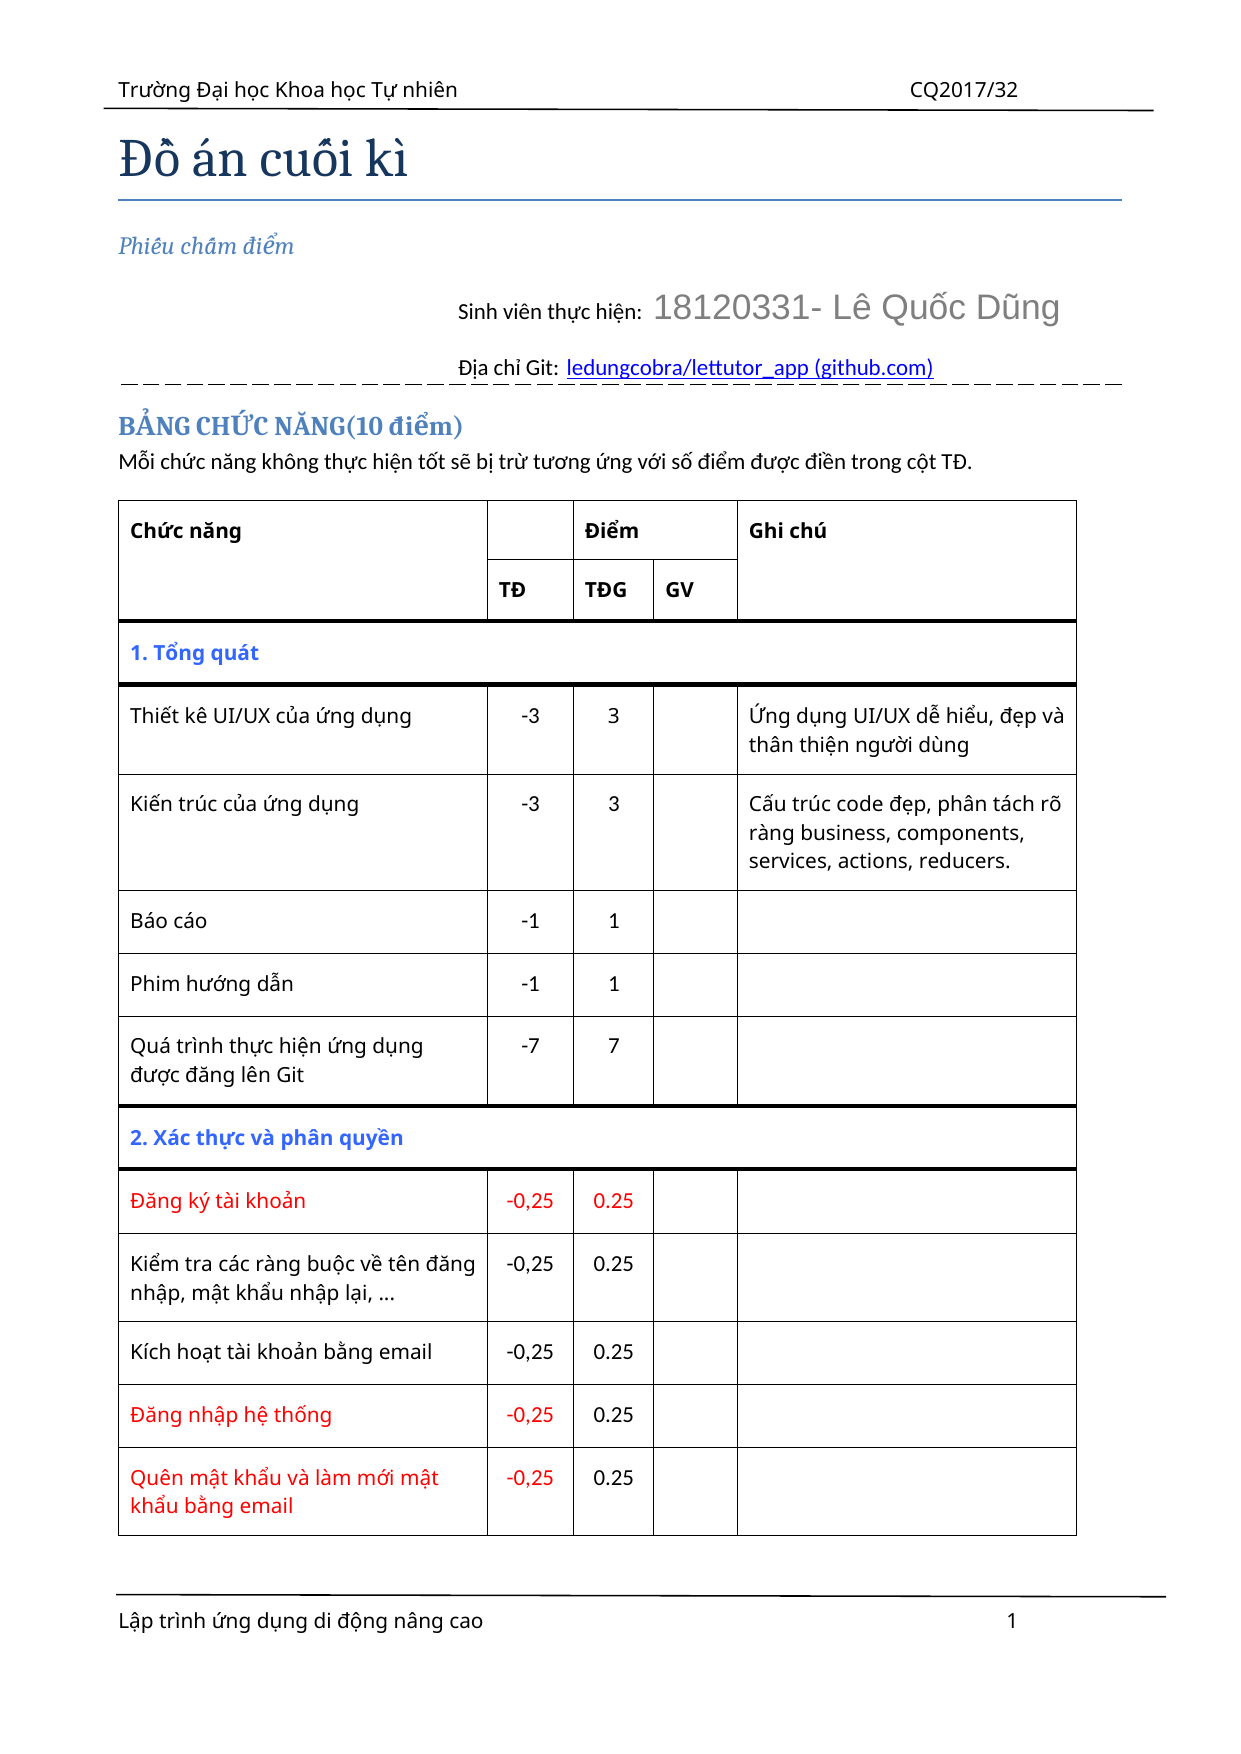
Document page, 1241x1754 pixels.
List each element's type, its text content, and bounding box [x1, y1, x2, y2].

table_cell -0,25 [488, 1385, 573, 1447]
table_cell [654, 687, 737, 773]
table_cell [654, 891, 737, 953]
table_cell Ứng dụng UI/UX dễ hiểu, đẹp và thân thiện người dùng [738, 687, 1076, 773]
table_cell Kích hoạt tài khoản bằng email [119, 1322, 487, 1384]
table_cell Phim hướng dẫn [119, 954, 487, 1016]
table_cell 1 [574, 891, 653, 953]
table_cell [654, 775, 737, 890]
subtitle Phiếu chấm điểm [118, 232, 1122, 261]
table_cell -1 [488, 891, 573, 953]
table_cell [738, 1017, 1076, 1103]
table_cell [654, 1448, 737, 1535]
table_cell [654, 1171, 737, 1233]
table_cell GV [654, 560, 737, 619]
table_cell -0,25 [488, 1322, 573, 1384]
table_cell -0,25 [488, 1448, 573, 1535]
table_cell Quên mật khẩu và làm mới mật khẩu bằng email [119, 1448, 487, 1535]
table_cell 2. Xác thực và phân quyền [119, 1108, 1076, 1167]
title Đồ án cuối kì [118, 128, 1122, 199]
table_header Ghi chú [738, 501, 1076, 619]
table_header Điểm [574, 501, 737, 559]
table_cell Kiểm tra các ràng buộc về tên đăng nhập, mật khẩu nhập lại, ... [119, 1234, 487, 1321]
table_cell TĐ [488, 560, 573, 619]
table_cell 0.25 [574, 1322, 653, 1384]
table_header [488, 501, 573, 559]
table_cell Báo cáo [119, 891, 487, 953]
table_cell [738, 1385, 1076, 1447]
text Mỗi chức năng không thực hiện tốt sẽ bị trừ tương ứng với số điểm được điền trong cột TĐ. [118, 447, 1122, 475]
table_cell Đăng nhập hệ thống [119, 1385, 487, 1447]
table_cell 3 [574, 687, 653, 773]
table_cell 1. Tổng quát [119, 623, 1076, 682]
table_cell TĐG [574, 560, 653, 619]
table_cell -3 [488, 687, 573, 773]
table_cell [654, 1322, 737, 1384]
table_cell -0,25 [488, 1171, 573, 1233]
table_cell [738, 1448, 1076, 1535]
table_cell [654, 1234, 737, 1321]
table_cell [654, 1385, 737, 1447]
table_cell [654, 954, 737, 1016]
table_cell -0,25 [488, 1234, 573, 1321]
table_cell [738, 1234, 1076, 1321]
text Địa chỉ Git: ledungcobra/lettutor_app (github.com) [118, 353, 1122, 385]
table_cell 0.25 [574, 1385, 653, 1447]
table_cell -7 [488, 1017, 573, 1103]
table_cell 0.25 [574, 1171, 653, 1233]
table_cell Thiết kê UI/UX của ứng dụng [119, 687, 487, 773]
subtitle BẢNG CHỨC NĂNG(10 điểm) [118, 411, 1122, 442]
table_cell [654, 1017, 737, 1103]
table_cell [738, 891, 1076, 953]
table_cell 0.25 [574, 1234, 653, 1321]
table_cell [738, 1322, 1076, 1384]
table_cell -1 [488, 954, 573, 1016]
table_cell 3 [574, 775, 653, 890]
table_cell [738, 1171, 1076, 1233]
table_cell Kiến trúc của ứng dụng [119, 775, 487, 890]
table_cell Đăng ký tài khoản [119, 1171, 487, 1233]
table_cell 0.25 [574, 1448, 653, 1535]
table_cell Cấu trúc code đẹp, phân tách rõ ràng business, components, services, actions, reducers. [738, 775, 1076, 890]
table_cell Quá trình thực hiện ứng dụng được đăng lên Git [119, 1017, 487, 1103]
table_cell -3 [488, 775, 573, 890]
table_cell 1 [574, 954, 653, 1016]
table_cell [738, 954, 1076, 1016]
table_header Chức năng [119, 501, 487, 619]
table_cell 7 [574, 1017, 653, 1103]
text Sinh viên thực hiện: 18120331- Lê Quốc Dũng [118, 286, 1122, 327]
